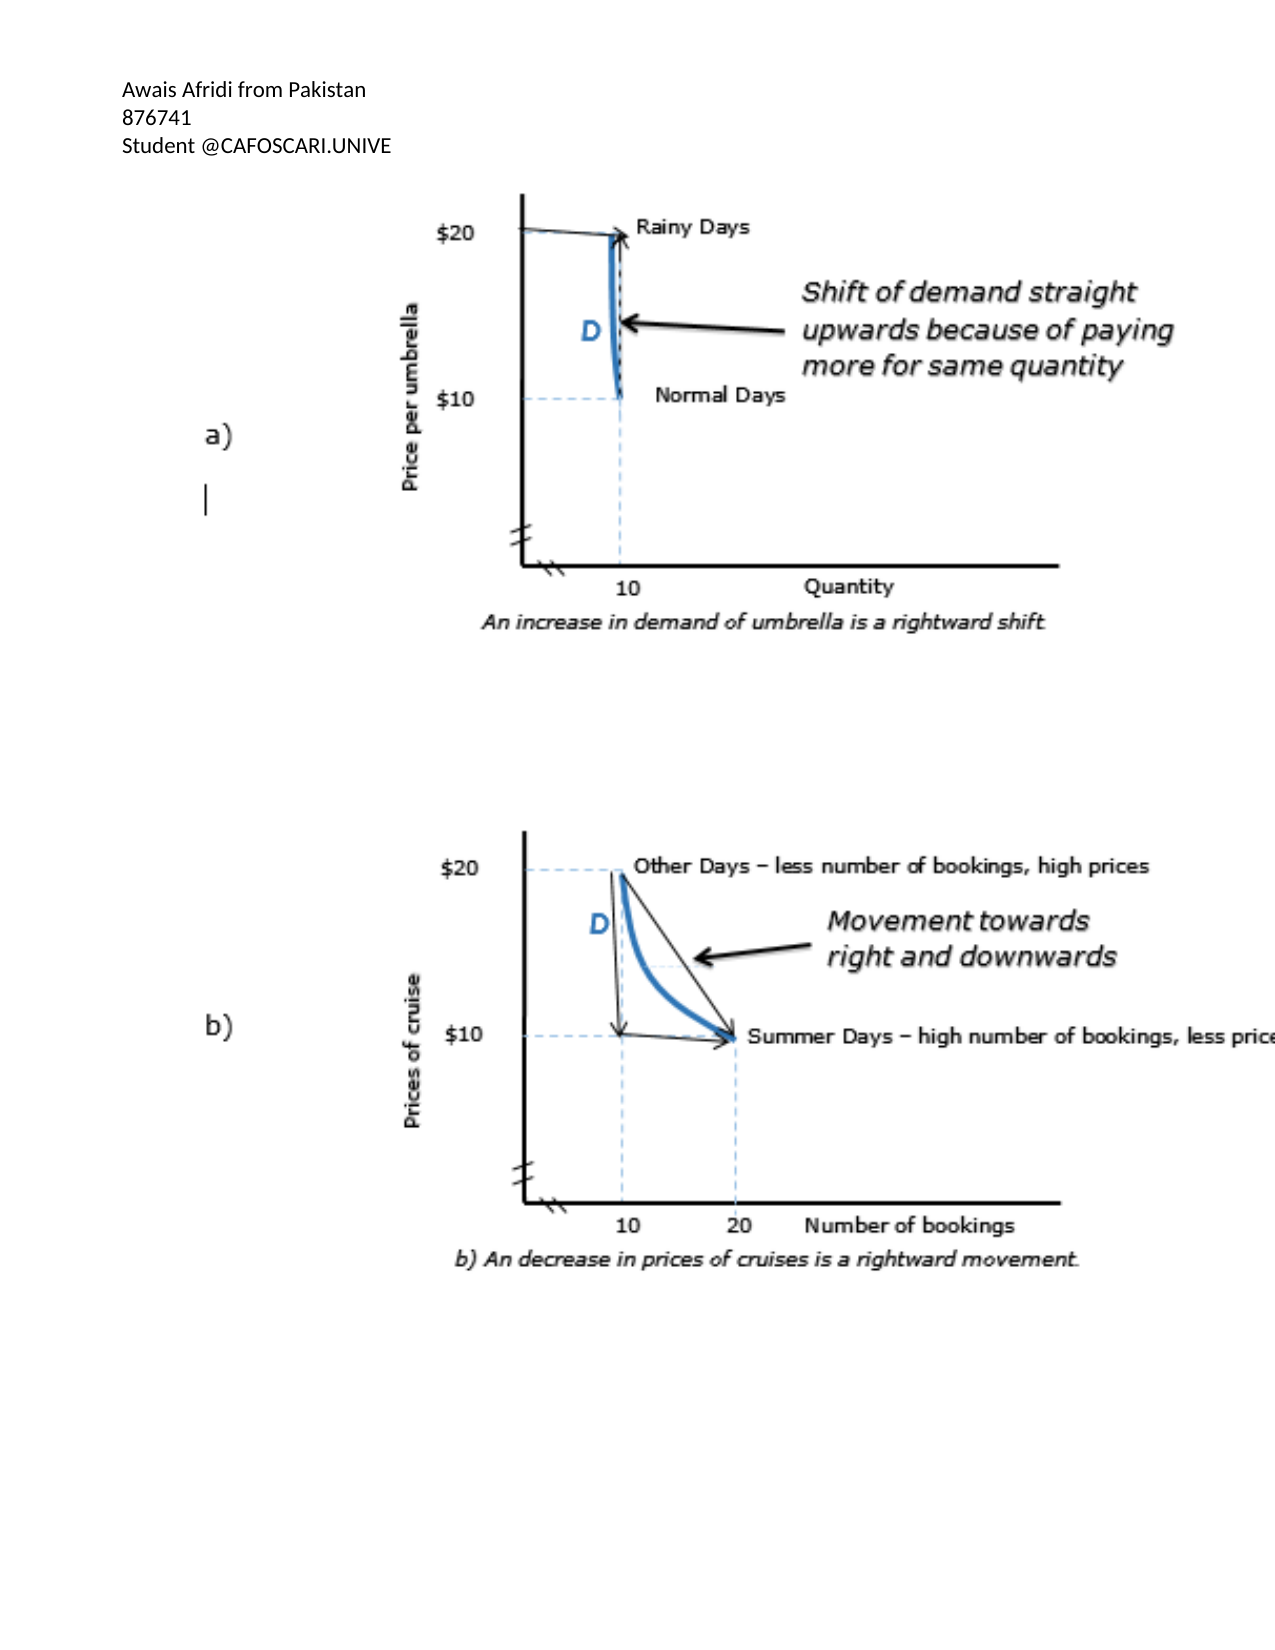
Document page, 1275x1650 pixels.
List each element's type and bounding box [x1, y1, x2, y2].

picture [121, 187, 1275, 1372]
